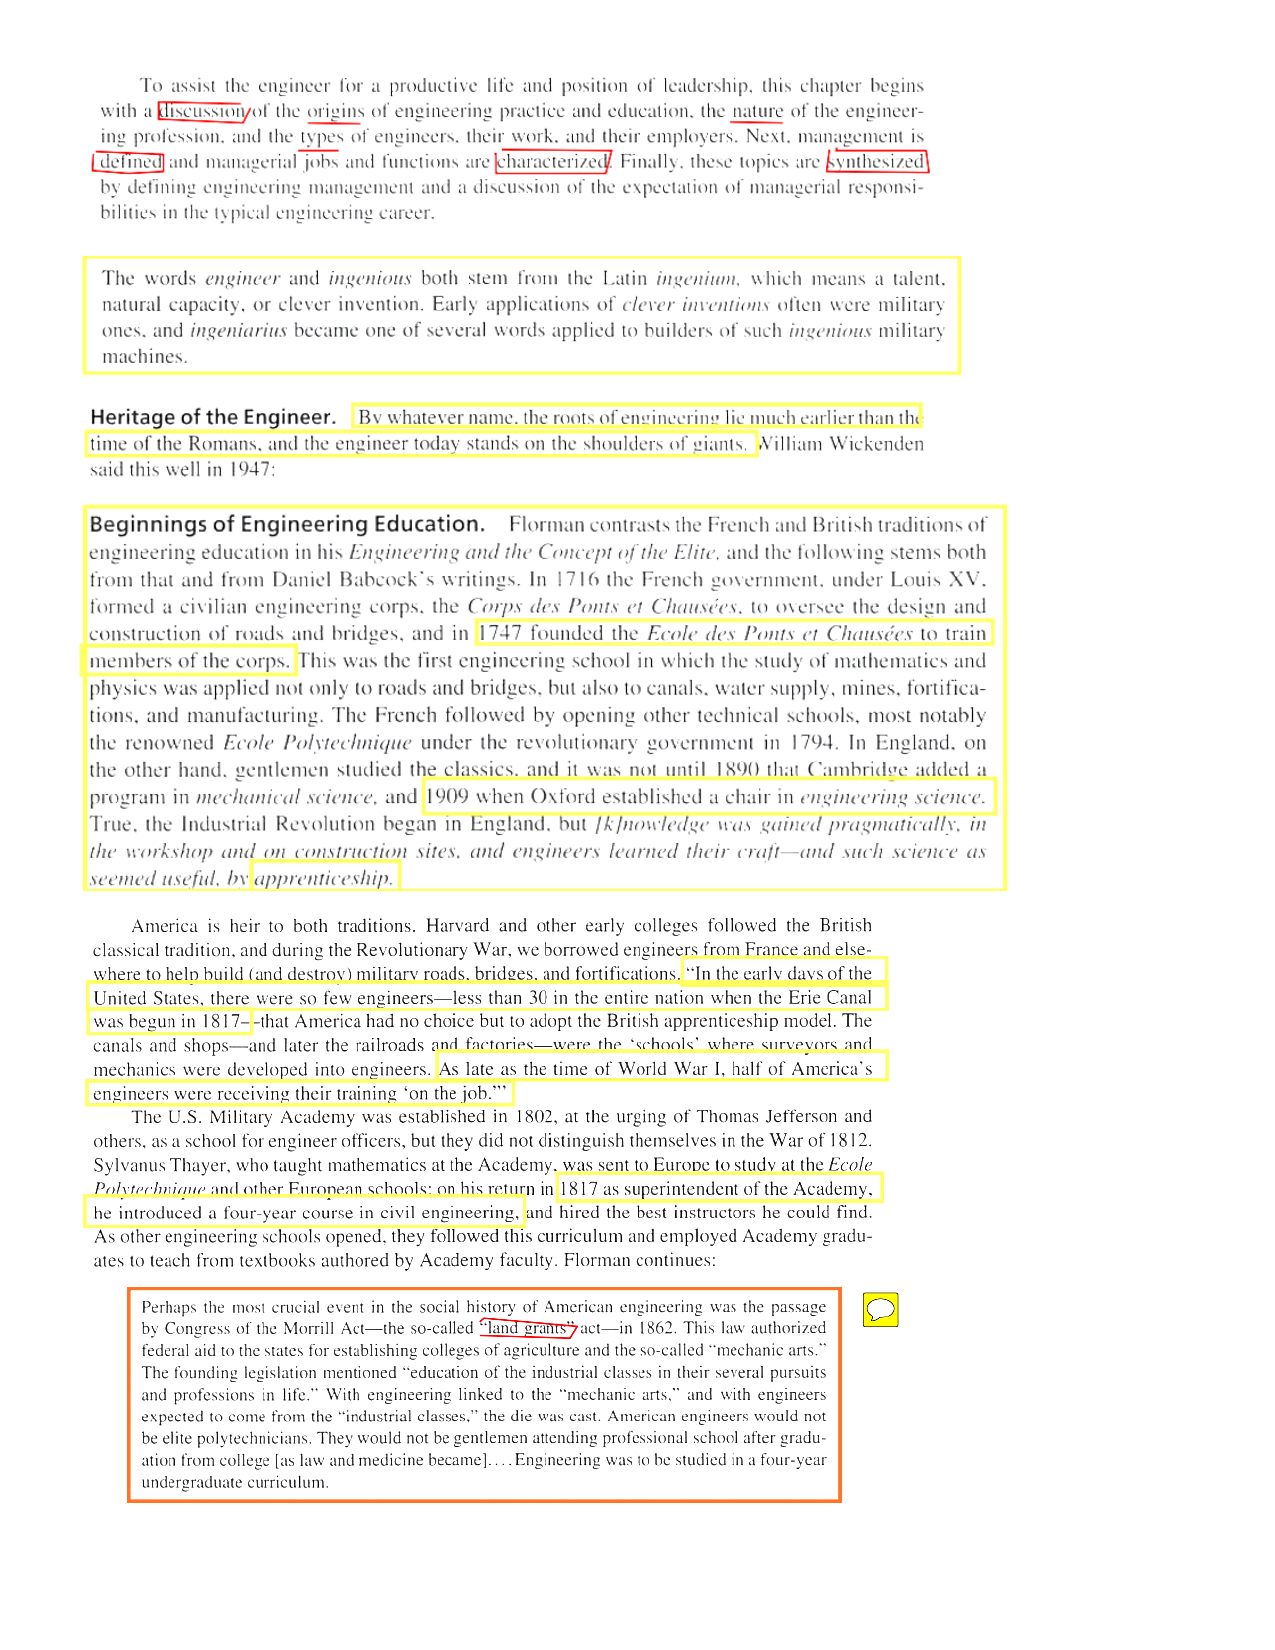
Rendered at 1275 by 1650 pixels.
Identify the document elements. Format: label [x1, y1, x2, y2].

picture [75, 502, 1013, 891]
picture [75, 397, 963, 484]
picture [75, 75, 980, 237]
picture [75, 256, 969, 379]
picture [75, 909, 922, 1521]
